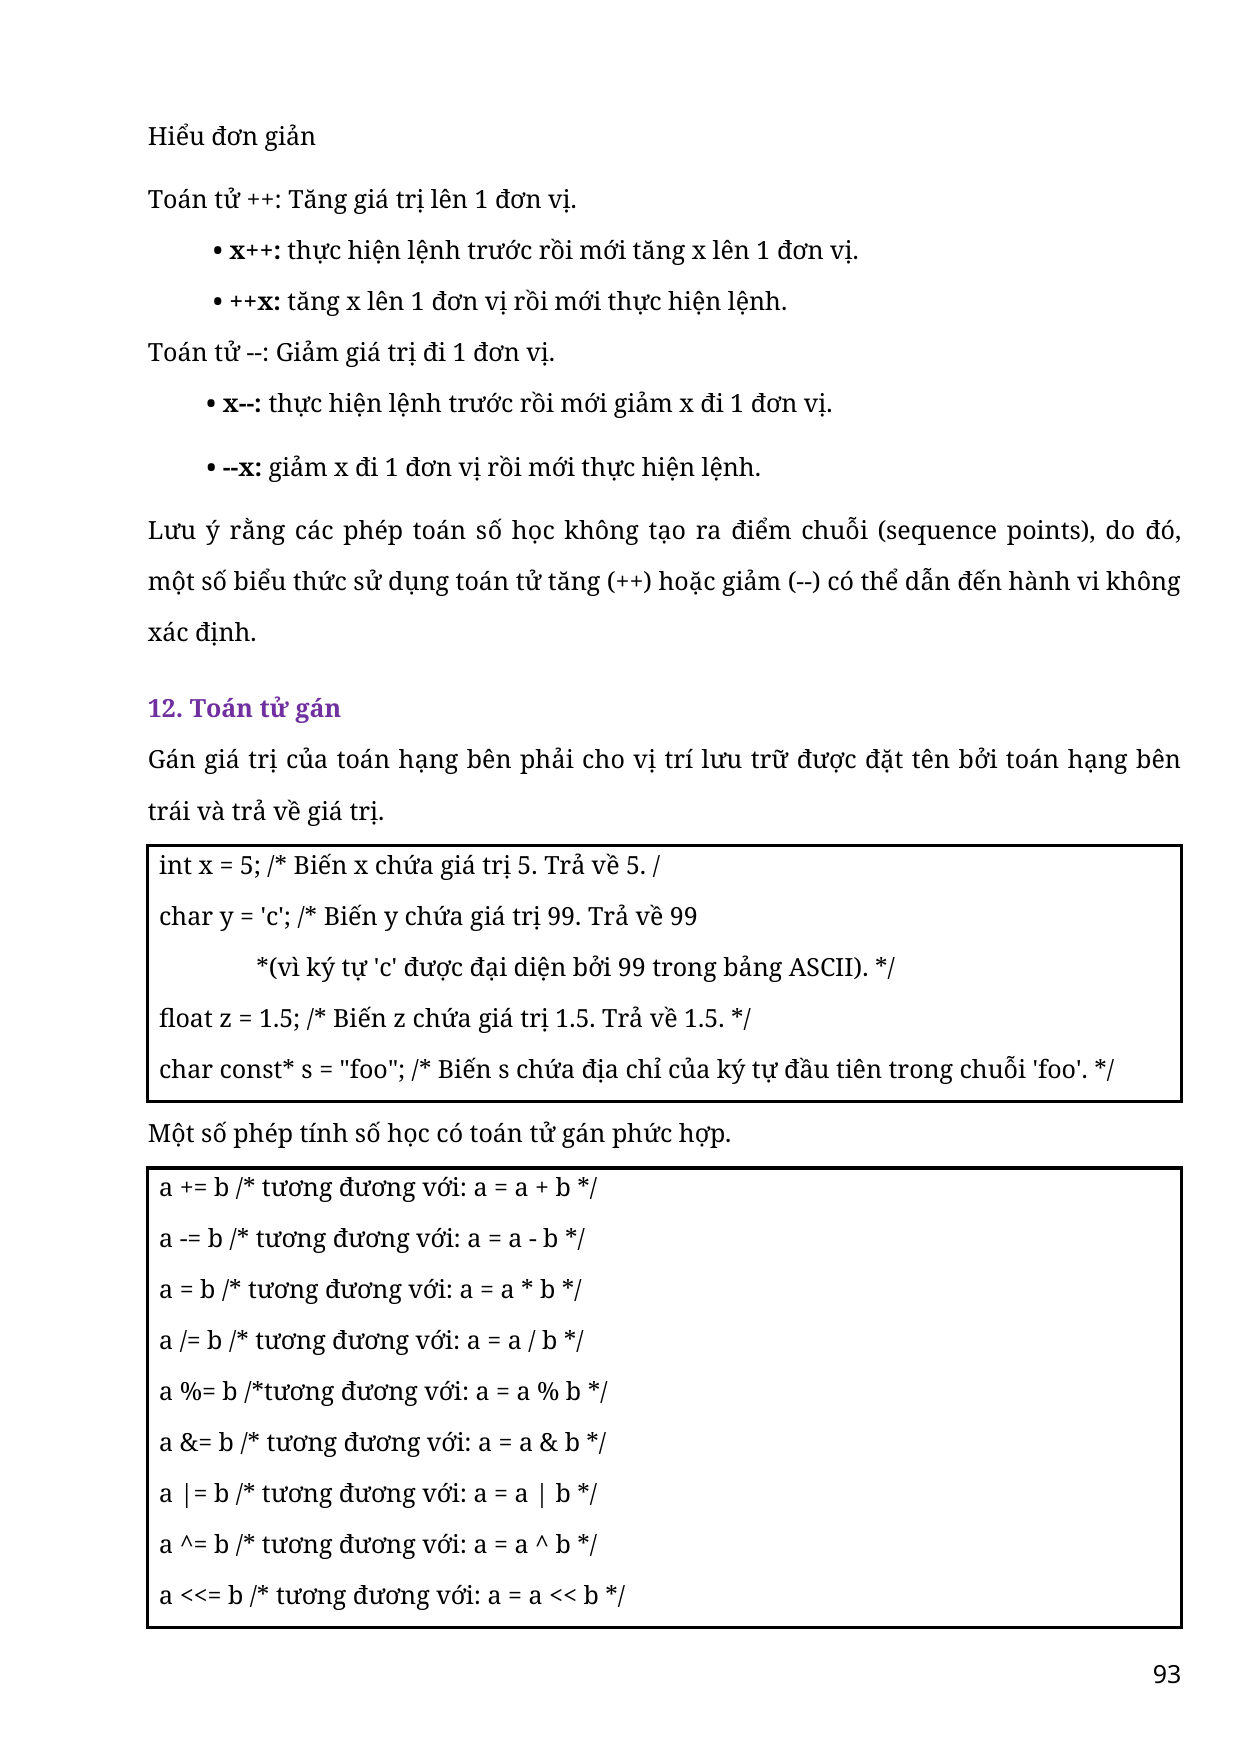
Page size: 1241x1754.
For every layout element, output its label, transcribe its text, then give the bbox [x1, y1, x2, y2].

text Toán tử --: Giảm giá trị đi 1 đơn vị. [148, 335, 1181, 369]
text • --x: giảm x đi 1 đơn vị rồi mới thực hiện lệnh. [148, 449, 1181, 483]
text Hiểu đơn giản [148, 118, 1181, 152]
text Lưu ý rằng các phép toán số học không tạo ra điểm chuỗi (sequence points), do đó, một số biểu thức sử dụng toán tử tăng (++) hoặc giảm (--) có thể dẫn đến hành vi không xác định. [148, 513, 1181, 649]
text • x--: thực hiện lệnh trước rồi mới giảm x đi 1 đơn vị. [148, 386, 1181, 420]
text Gán giá trị của toán hạng bên phải cho vị trí lưu trữ được đặt tên bởi toán hạng bên trái và trả về giá trị. [148, 742, 1181, 827]
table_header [149, 1170, 1180, 1626]
text Một số phép tính số học có toán tử gán phức hợp. [148, 1115, 1181, 1149]
text • x++: thực hiện lệnh trước rồi mới tăng x lên 1 đơn vị. [148, 233, 1181, 267]
table_header int x = 5; /* Biến x chứa giá trị 5. Trả về 5. / char y = 'c'; /* Biến y chứa giá trị 99. Trả về 99 *(vì ký tự 'c' được đại diện bởi 99 trong bảng ASCII). */ float z = 1.5; /* Biến z chứa giá trị 1.5. Trả về 1.5. */ char const* s = "foo"; /* Biến s chứa địa chỉ của ký tự đầu tiên trong chuỗi 'foo'. */ [149, 847, 1180, 1100]
text Toán tử ++: Tăng giá trị lên 1 đơn vị. [148, 182, 1181, 216]
subtitle Toán tử gán [148, 691, 1181, 725]
text • ++x: tăng x lên 1 đơn vị rồi mới thực hiện lệnh. [148, 284, 1181, 318]
